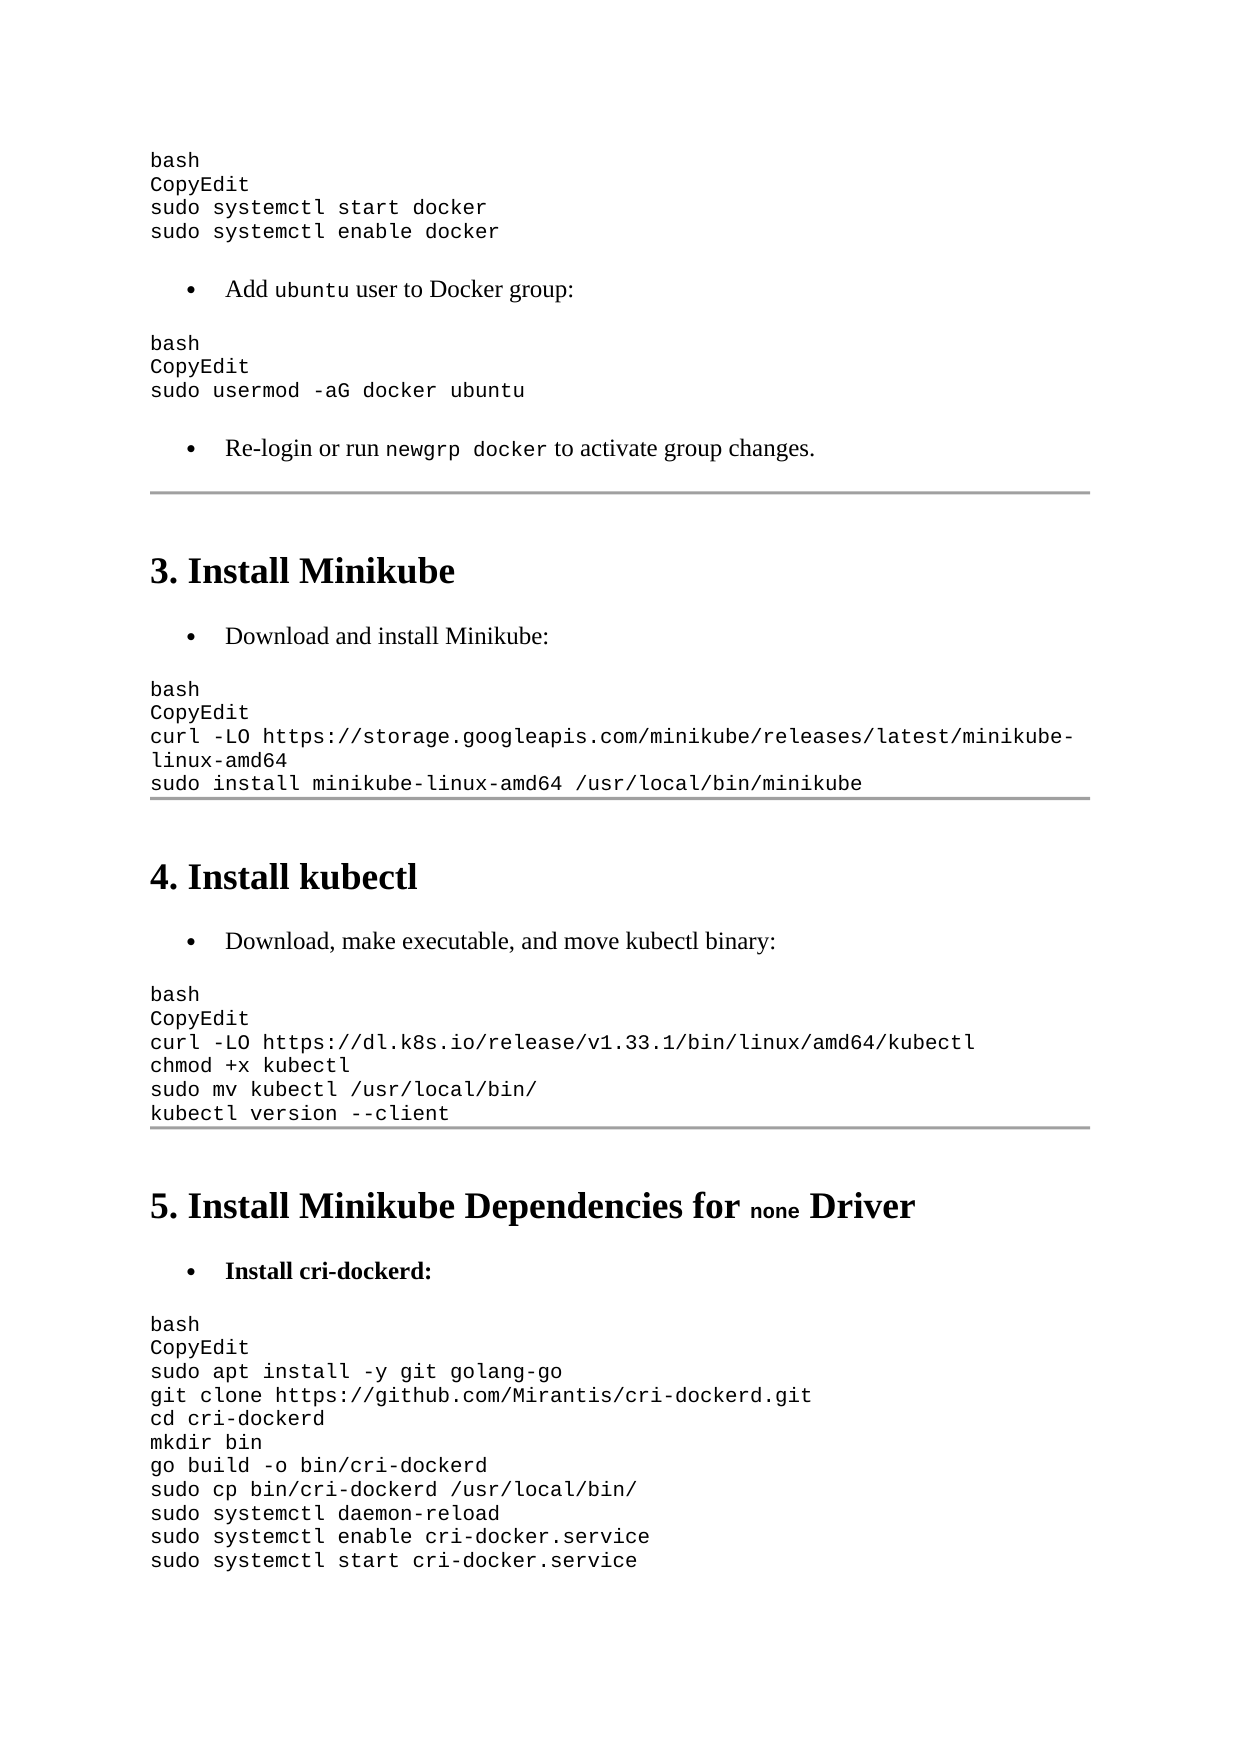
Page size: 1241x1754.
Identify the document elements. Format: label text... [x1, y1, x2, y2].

text bash [150, 1314, 1090, 1337]
text curl -LO https://dl.k8s.io/release/v1.33.1/bin/linux/amd64/kubectl [150, 1032, 1090, 1055]
text CopyEdit [150, 1337, 1090, 1361]
list Download, make executable, and move kubectl binary: [187, 926, 1090, 955]
text sudo cp bin/cri-dockerd /usr/local/bin/ [150, 1479, 1090, 1503]
text 4. Install kubectl [150, 854, 1090, 897]
text bash [150, 150, 1090, 174]
list Download and install Minikube: [187, 621, 1090, 649]
text CopyEdit [150, 356, 1090, 380]
text mkdir bin [150, 1432, 1090, 1456]
text sudo usermod -aG docker ubuntu [150, 380, 1090, 403]
text sudo mv kubectl /usr/local/bin/ [150, 1079, 1090, 1103]
text CopyEdit [150, 174, 1090, 197]
text CopyEdit [150, 1008, 1090, 1032]
text sudo systemctl start docker [150, 197, 1090, 221]
text curl -LO https://storage.googleapis.com/minikube/releases/latest/minikube-linux-amd64 [150, 726, 1090, 773]
text 5. Install Minikube Dependencies for none Driver [150, 1183, 1090, 1227]
text sudo install minikube-linux-amd64 /usr/local/bin/minikube [150, 773, 1090, 796]
list Add ubuntu user to Docker group: [187, 274, 1090, 303]
list Install cri-dockerd: [187, 1256, 1090, 1284]
text cd cri-dockerd [150, 1408, 1090, 1432]
text sudo systemctl enable cri-docker.service [150, 1526, 1090, 1550]
text bash [150, 679, 1090, 702]
text sudo systemctl daemon-reload [150, 1503, 1090, 1526]
text sudo apt install -y git golang-go [150, 1361, 1090, 1384]
text 3. Install Minikube [150, 548, 1090, 592]
text git clone https://github.com/Mirantis/cri-dockerd.git [150, 1384, 1090, 1408]
text chmod +x kubectl [150, 1055, 1090, 1079]
text sudo systemctl enable docker [150, 221, 1090, 244]
text go build -o bin/cri-dockerd [150, 1456, 1090, 1479]
text CopyEdit [150, 702, 1090, 726]
text bash [150, 984, 1090, 1008]
text kubectl version --client [150, 1103, 1090, 1126]
list Re-login or run newgrp docker to activate group changes. [187, 433, 1090, 462]
text bash [150, 332, 1090, 356]
text sudo systemctl start cri-docker.service [150, 1550, 1090, 1574]
